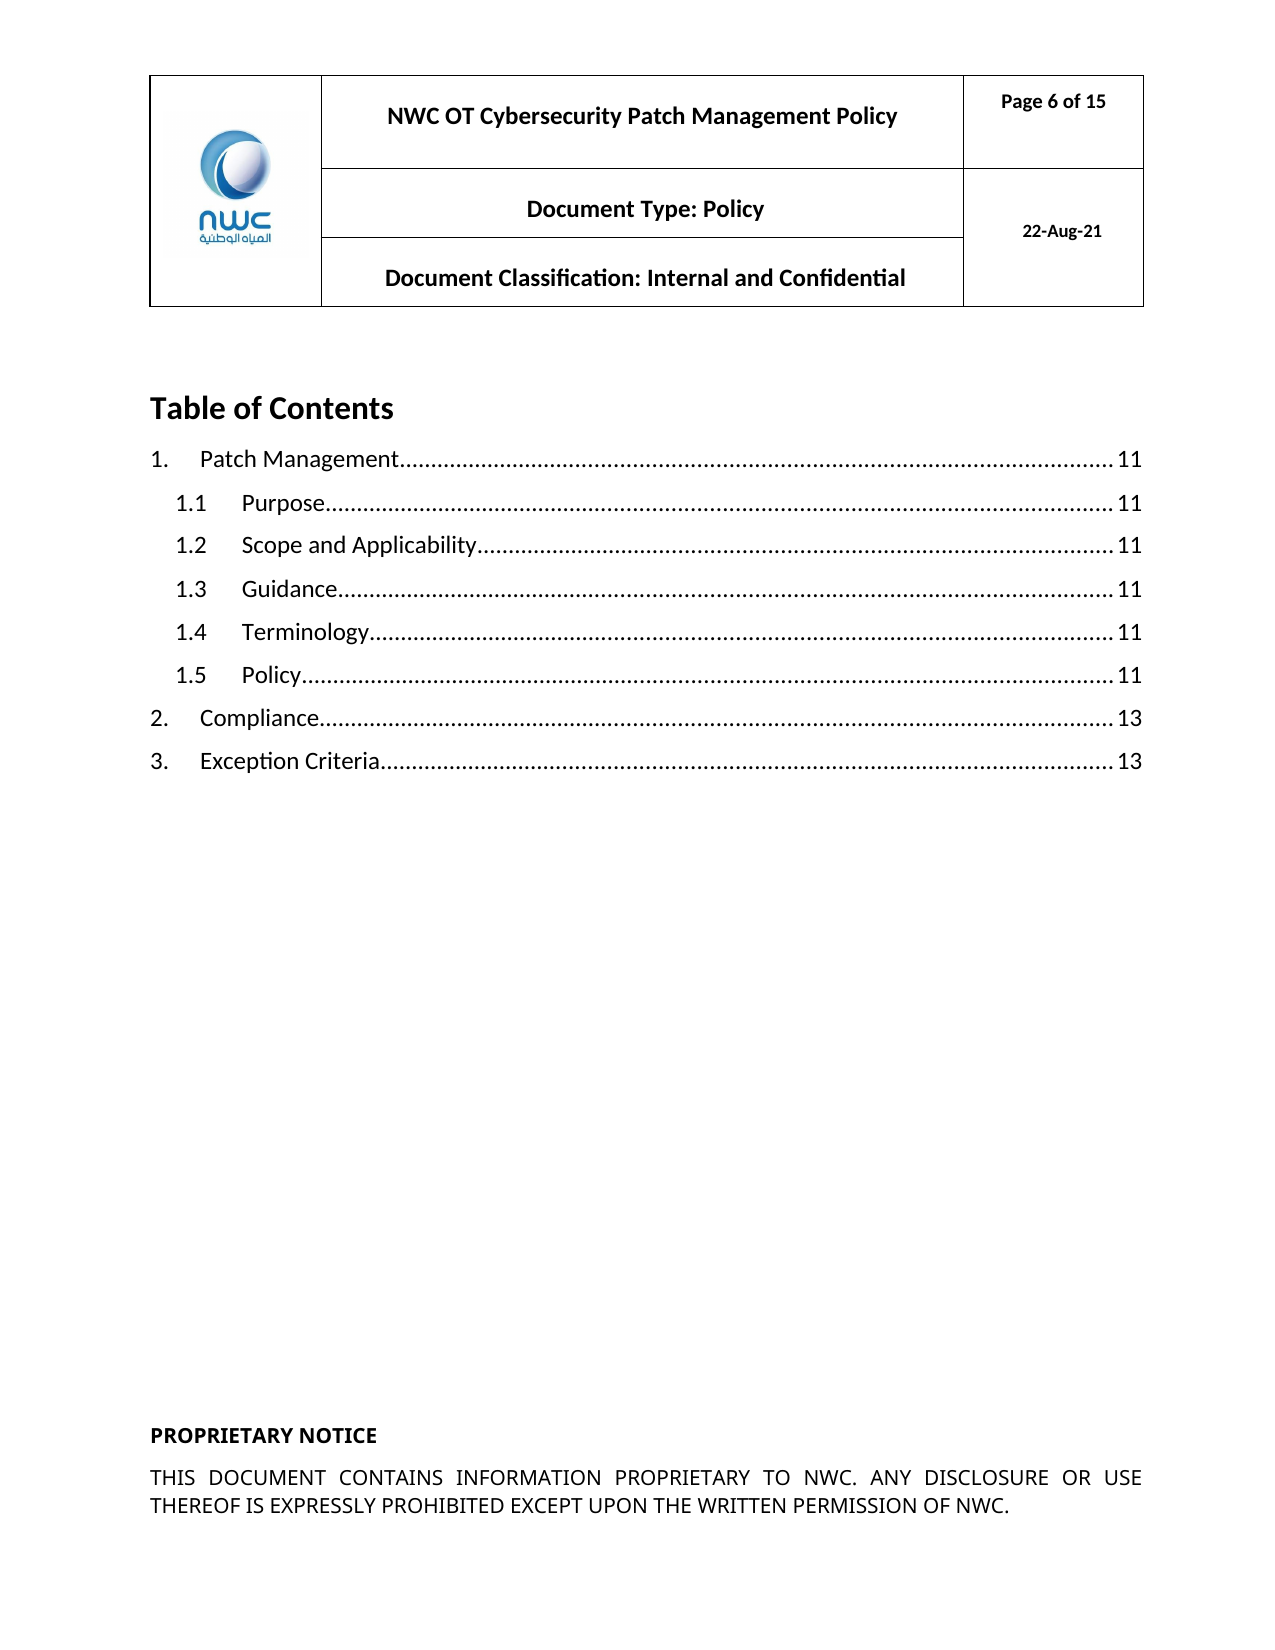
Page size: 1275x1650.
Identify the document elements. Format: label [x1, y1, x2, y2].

picture [162, 111, 309, 258]
